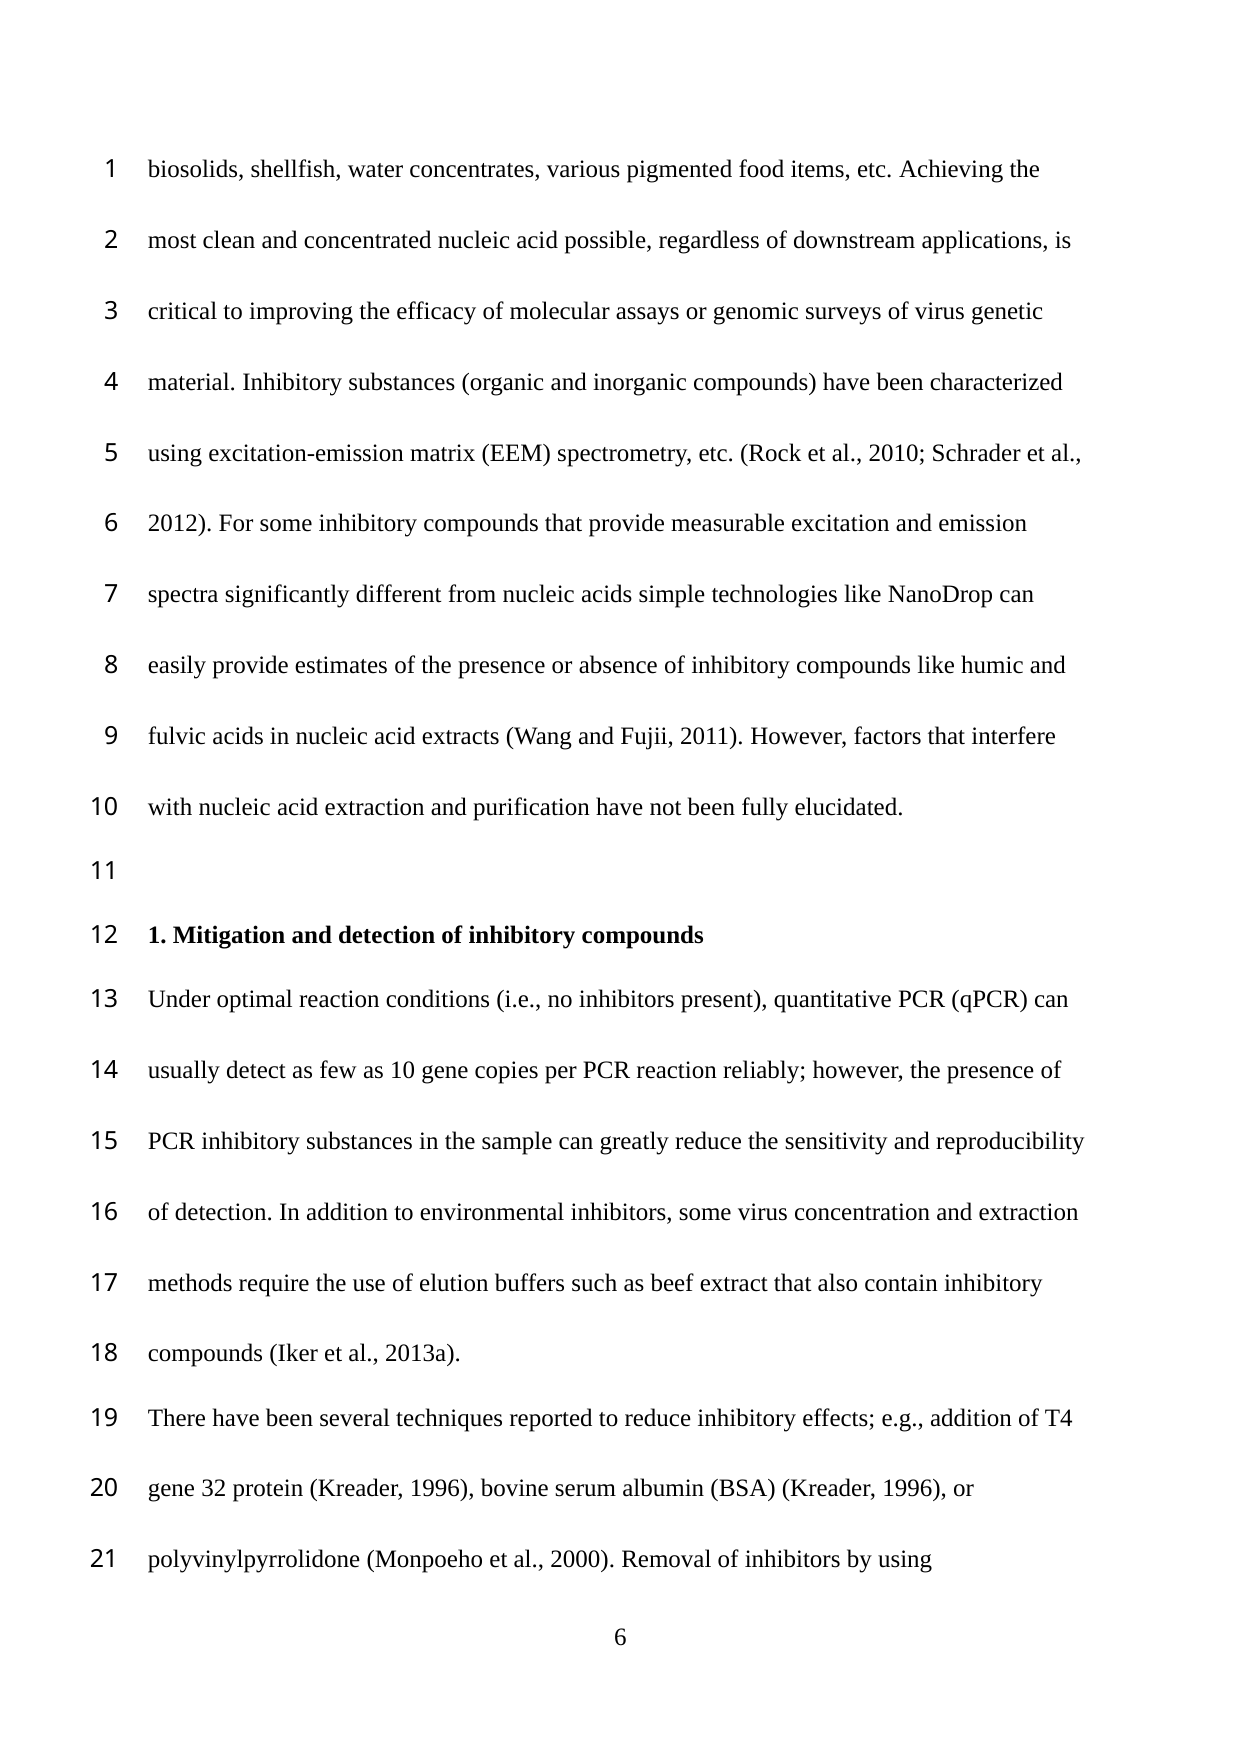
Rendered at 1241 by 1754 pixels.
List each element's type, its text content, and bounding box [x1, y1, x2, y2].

text 1. Mitigation and detection of inhibitory compounds [148, 917, 1092, 952]
text Under optimal reaction conditions (i.e., no inhibitors present), quantitative PCR (qPCR) can usually detect as few as 10 gene copies per PCR reaction reliably; however, the presence of PCR inhibitory substances in the sample can greatly reduce the sensitivity and reproducibility of detection. In addition to environmental inhibitors, some virus concentration and extraction methods require the use of elution buffers such as beef extract that also contain inhibitory compounds (Iker et al., 2013a). [148, 981, 1092, 1371]
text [148, 1399, 1092, 1576]
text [148, 151, 1092, 824]
